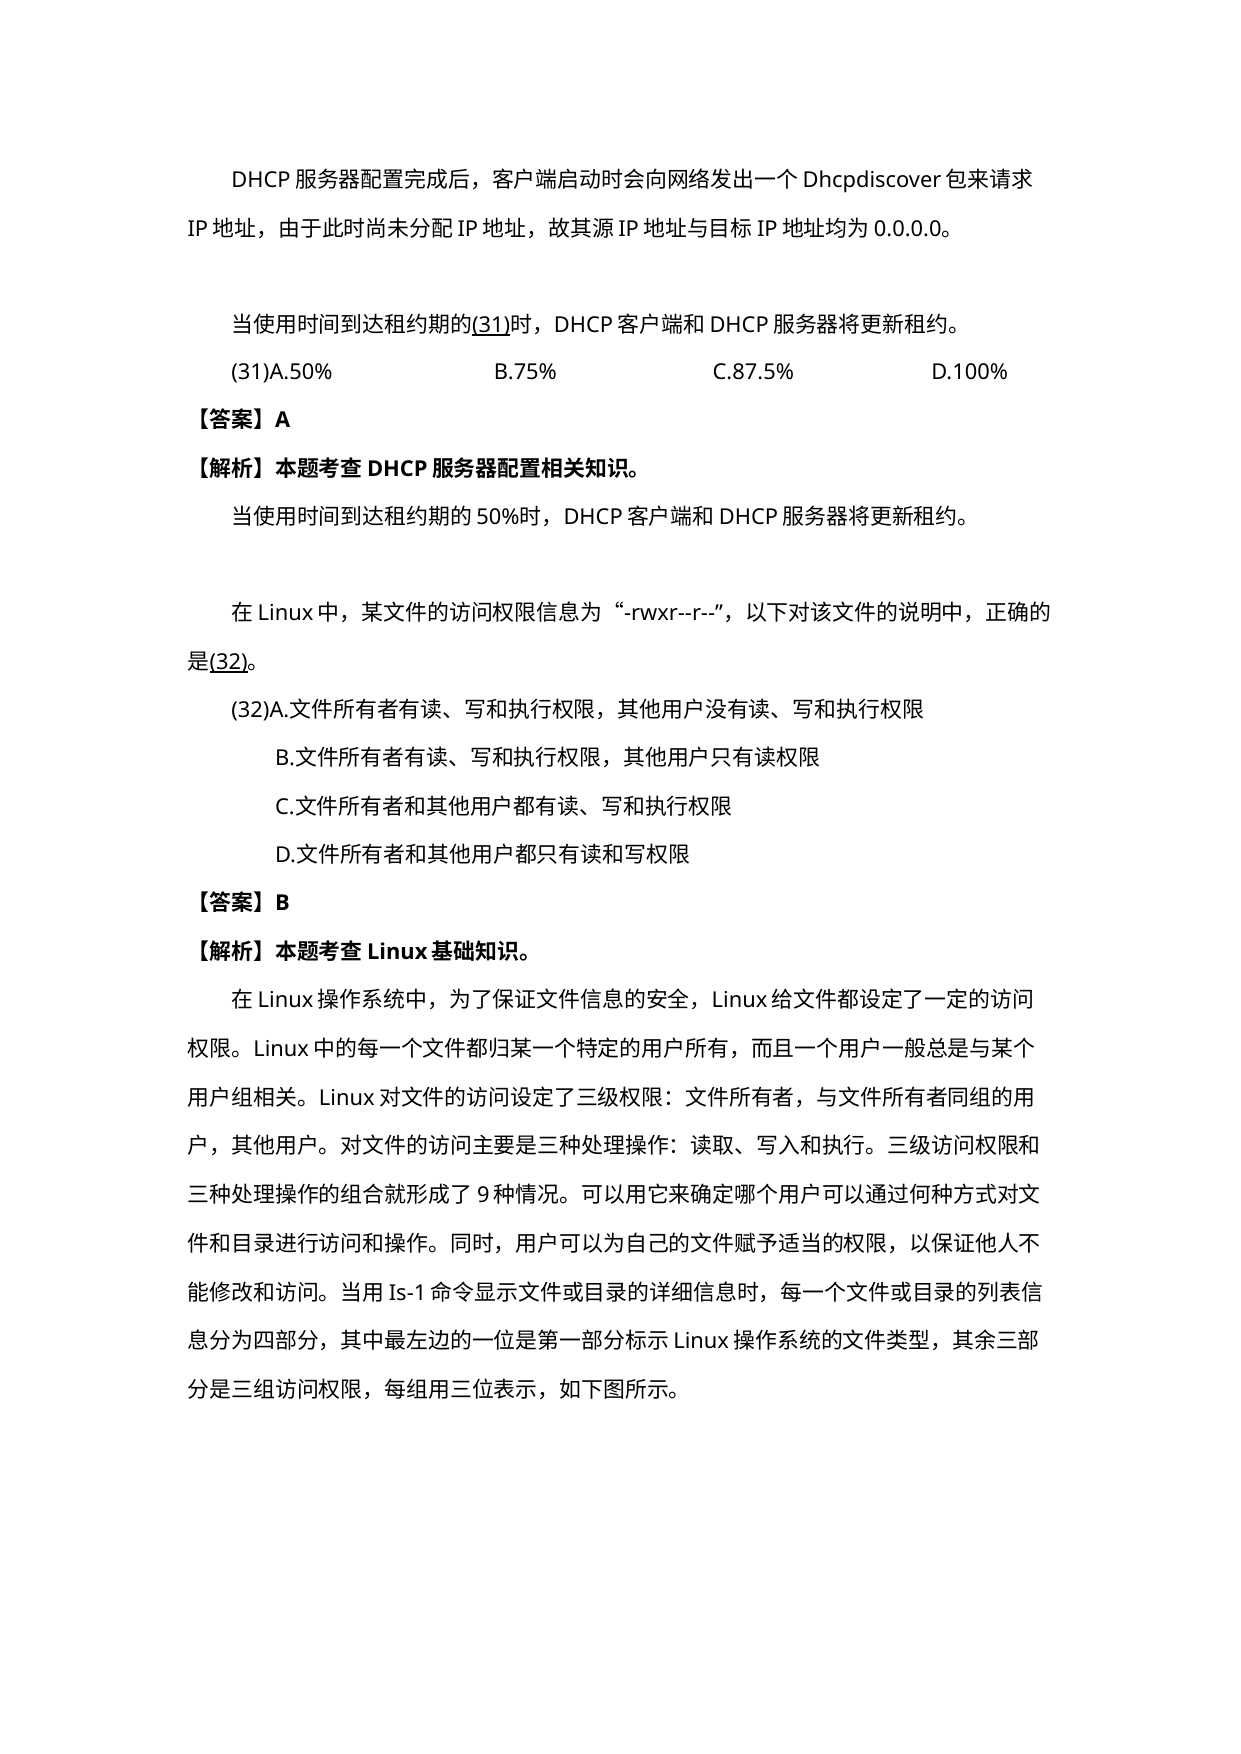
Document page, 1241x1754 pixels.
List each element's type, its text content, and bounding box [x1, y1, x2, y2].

text C.文件所有者和其他用户都有读、写和执行权限 [187, 788, 1053, 821]
text B.文件所有者有读、写和执行权限，其他用户只有读权限 [187, 740, 1053, 772]
text (31)A.50% B.75% C.87.5% D.100% [187, 355, 1053, 387]
text (32)A.文件所有者有读、写和执行权限，其他用户没有读、写和执行权限 [187, 692, 1053, 724]
text 【答案】A [187, 402, 1053, 435]
text 【答案】B [187, 885, 1053, 917]
text 当使用时间到达租约期的50%时，DHCP客户端和DHCP服务器将更新租约。 [187, 499, 1053, 531]
text 【解析】本题考查Linux基础知识。 [187, 933, 1053, 966]
text 在Linux中，某文件的访问权限信息为“-rwxr--r--”，以下对该文件的说明中，正确的是(32)。 [187, 594, 1053, 676]
text 当使用时间到达租约期的(31)时，DHCP客户端和DHCP服务器将更新租约。 [187, 306, 1053, 339]
text DHCP服务器配置完成后，客户端启动时会向网络发出一个Dhcpdiscover包来请求IP地址，由于此时尚未分配IP地址，故其源IP地址与目标IP地址均为0.0.0.0。 [187, 162, 1053, 243]
text 【解析】本题考查DHCP服务器配置相关知识。 [187, 451, 1053, 483]
text D.文件所有者和其他用户都只有读和写权限 [231, 837, 1053, 869]
text 在Linux操作系统中，为了保证文件信息的安全，Linux给文件都设定了一定的访问权限。Linux中的每一个文件都归某一个特定的用户所有，而且一个用户一般总是与某个用户组相关。Linux对文件的访问设定了三级权限：文件所有者，与文件所有者同组的用户，其他用户。对文件的访问主要是三种处理操作：读取、写入和执行。三级访问权限和三种处理操作的组合就形成了 9种情况。可以用它来确定哪个用户可以通过何种方式对文件和目录进行访问和操作。同时，用户可以为自己的文件赋予适当的权限，以保证他人不能修改和访问。当用Is-1命令显示文件或目录的详细信息时，每一个文件或目录的列表信息分为四部分，其中最左边的一位是第一部分标示Linux操作系统的文件类型，其余三部分是三组访问权限，每组用三位表示，如下图所示。 [187, 982, 1053, 1404]
